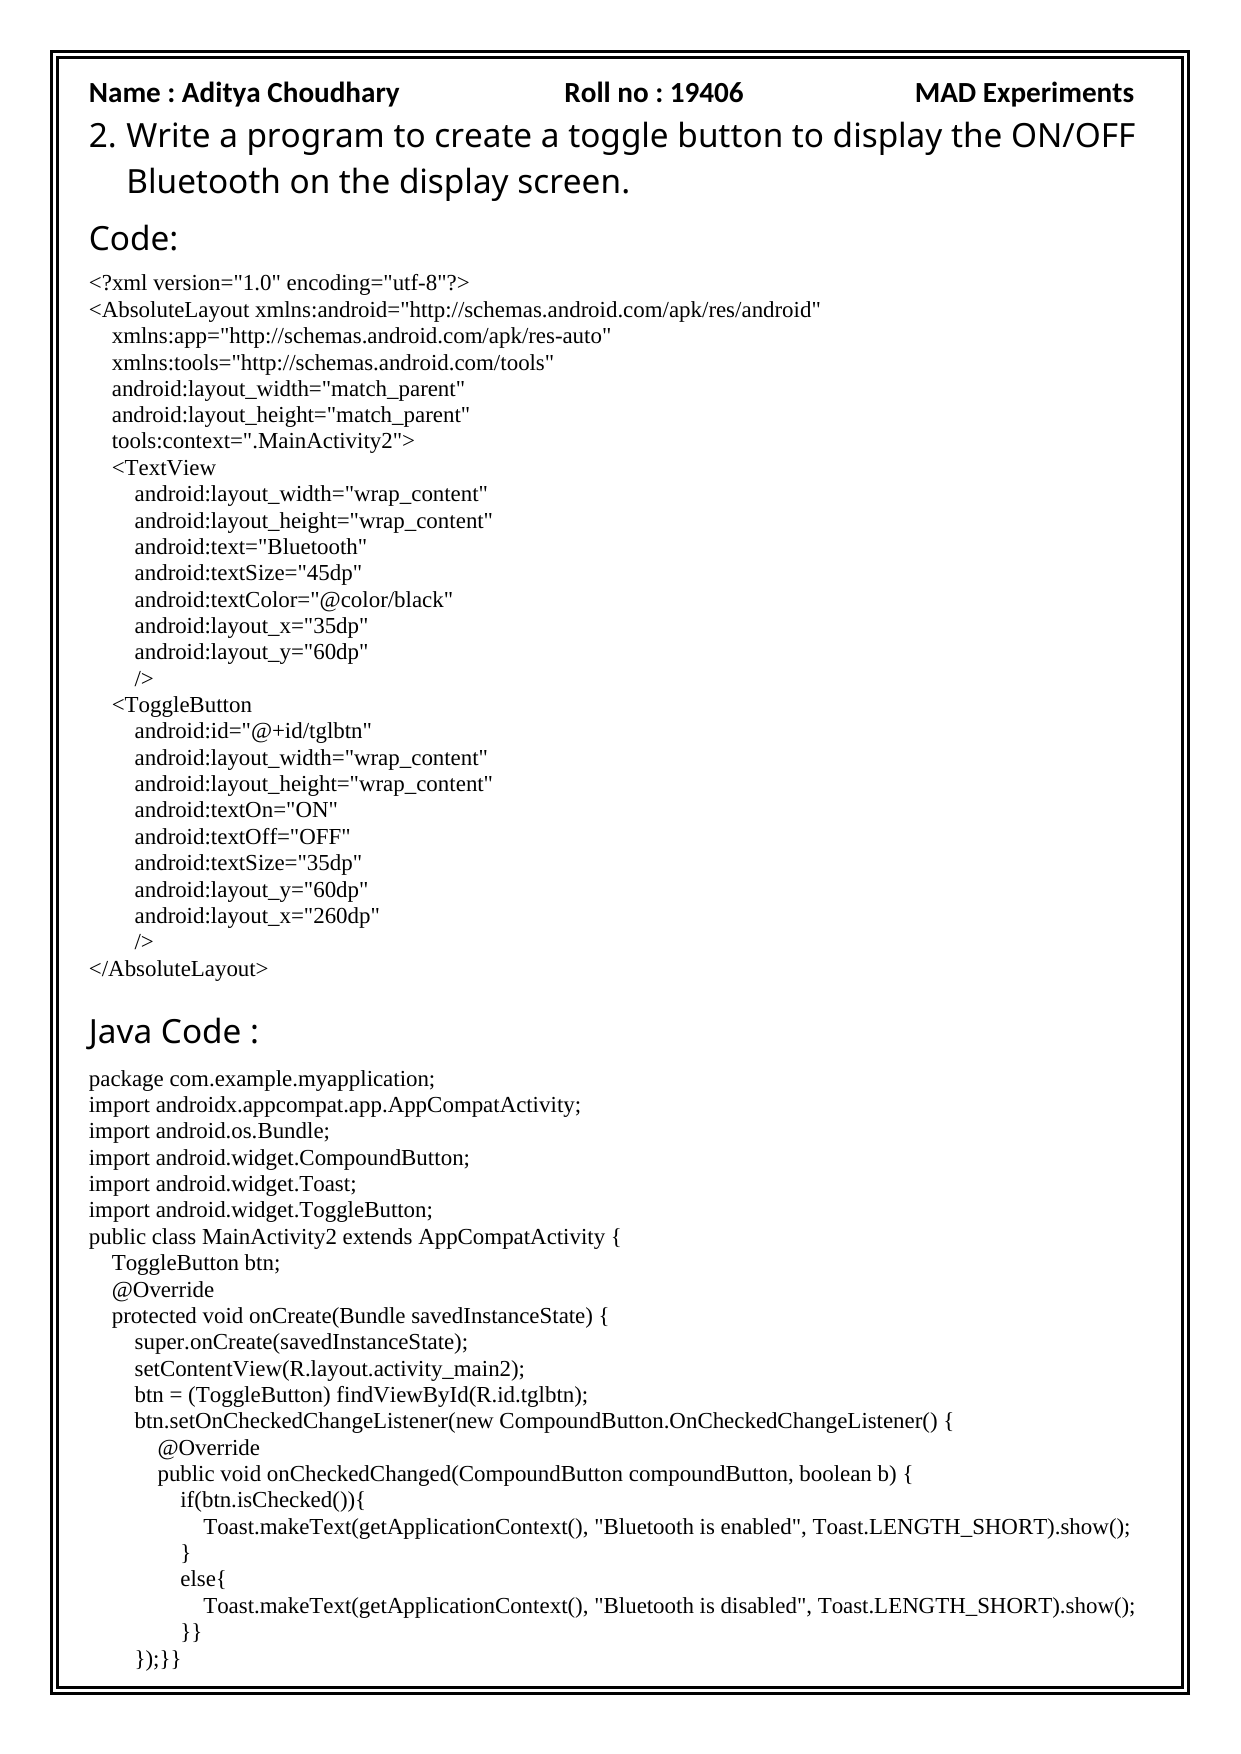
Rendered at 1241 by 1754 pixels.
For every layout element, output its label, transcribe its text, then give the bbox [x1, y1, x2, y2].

text xmlns:app="http://schemas.android.com/apk/res-auto" [89, 322, 1169, 348]
text import android.widget.ToggleButton; [89, 1197, 1169, 1223]
text android:textOff="OFF" [89, 823, 1169, 849]
text /> [89, 928, 1169, 955]
text btn = (ToggleButton) findViewById(R.id.tglbtn); [89, 1381, 1169, 1407]
text <ToggleButton [89, 691, 1169, 717]
text android:layout_y="60dp" [89, 876, 1169, 902]
text import android.widget.CompoundButton; [89, 1144, 1169, 1170]
text android:textColor="@color/black" [89, 586, 1169, 612]
text if(btn.isChecked()){ [89, 1486, 1169, 1513]
text /> [89, 665, 1169, 691]
text android:layout_height="wrap_content" [89, 507, 1169, 533]
text android:text="Bluetooth" [89, 533, 1169, 559]
text android:layout_y="60dp" [89, 638, 1169, 665]
text } [89, 1539, 1169, 1566]
text <?xml version="1.0" encoding="utf-8"?> [89, 269, 1169, 296]
text android:textOn="ON" [89, 797, 1169, 823]
text android:layout_height="wrap_content" [89, 770, 1169, 797]
text }} [89, 1618, 1169, 1644]
text android:layout_width="wrap_content" [89, 480, 1169, 507]
text android:textSize="45dp" [89, 559, 1169, 586]
list Write a program to create a toggle button to display the ON/OFF Bluetooth on the display screen. [89, 112, 1169, 203]
text android:layout_width="wrap_content" [89, 744, 1169, 770]
text package com.example.myapplication; [89, 1065, 1169, 1091]
text </AbsoluteLayout> [89, 955, 1169, 981]
text import androidx.appcompat.app.AppCompatActivity; [89, 1091, 1169, 1117]
text import android.widget.Toast; [89, 1170, 1169, 1197]
text Toast.makeText(getApplicationContext(), "Bluetooth is disabled", Toast.LENGTH_SHORT).show(); [89, 1592, 1169, 1618]
text public void onCheckedChanged(CompoundButton compoundButton, boolean b) { [89, 1460, 1169, 1486]
text @Override [89, 1276, 1169, 1302]
text setContentView(R.layout.activity_main2); [89, 1355, 1169, 1381]
text android:layout_x="260dp" [89, 902, 1169, 928]
text android:textSize="35dp" [89, 849, 1169, 876]
text <TextView [89, 454, 1169, 480]
text @Override [89, 1434, 1169, 1460]
text protected void onCreate(Bundle savedInstanceState) { [89, 1302, 1169, 1328]
text super.onCreate(savedInstanceState); [89, 1328, 1169, 1355]
text android:layout_width="match_parent" [89, 375, 1169, 401]
text Code: [89, 214, 1169, 260]
text android:layout_x="35dp" [89, 612, 1169, 638]
text tools:context=".MainActivity2"> [89, 428, 1169, 454]
text public class MainActivity2 extends AppCompatActivity { [89, 1223, 1169, 1249]
text btn.setOnCheckedChangeListener(new CompoundButton.OnCheckedChangeListener() { [89, 1407, 1169, 1434]
text android:layout_height="match_parent" [89, 401, 1169, 428]
text xmlns:tools="http://schemas.android.com/tools" [89, 348, 1169, 375]
text });}} [89, 1644, 1169, 1671]
text Toast.makeText(getApplicationContext(), "Bluetooth is enabled", Toast.LENGTH_SHORT).show(); [89, 1513, 1169, 1539]
text android:id="@+id/tglbtn" [89, 717, 1169, 744]
text Java Code : [89, 1007, 1169, 1053]
text <AbsoluteLayout xmlns:android="http://schemas.android.com/apk/res/android" [89, 296, 1169, 322]
text ToggleButton btn; [89, 1249, 1169, 1276]
text else{ [89, 1566, 1169, 1592]
text import android.os.Bundle; [89, 1117, 1169, 1144]
